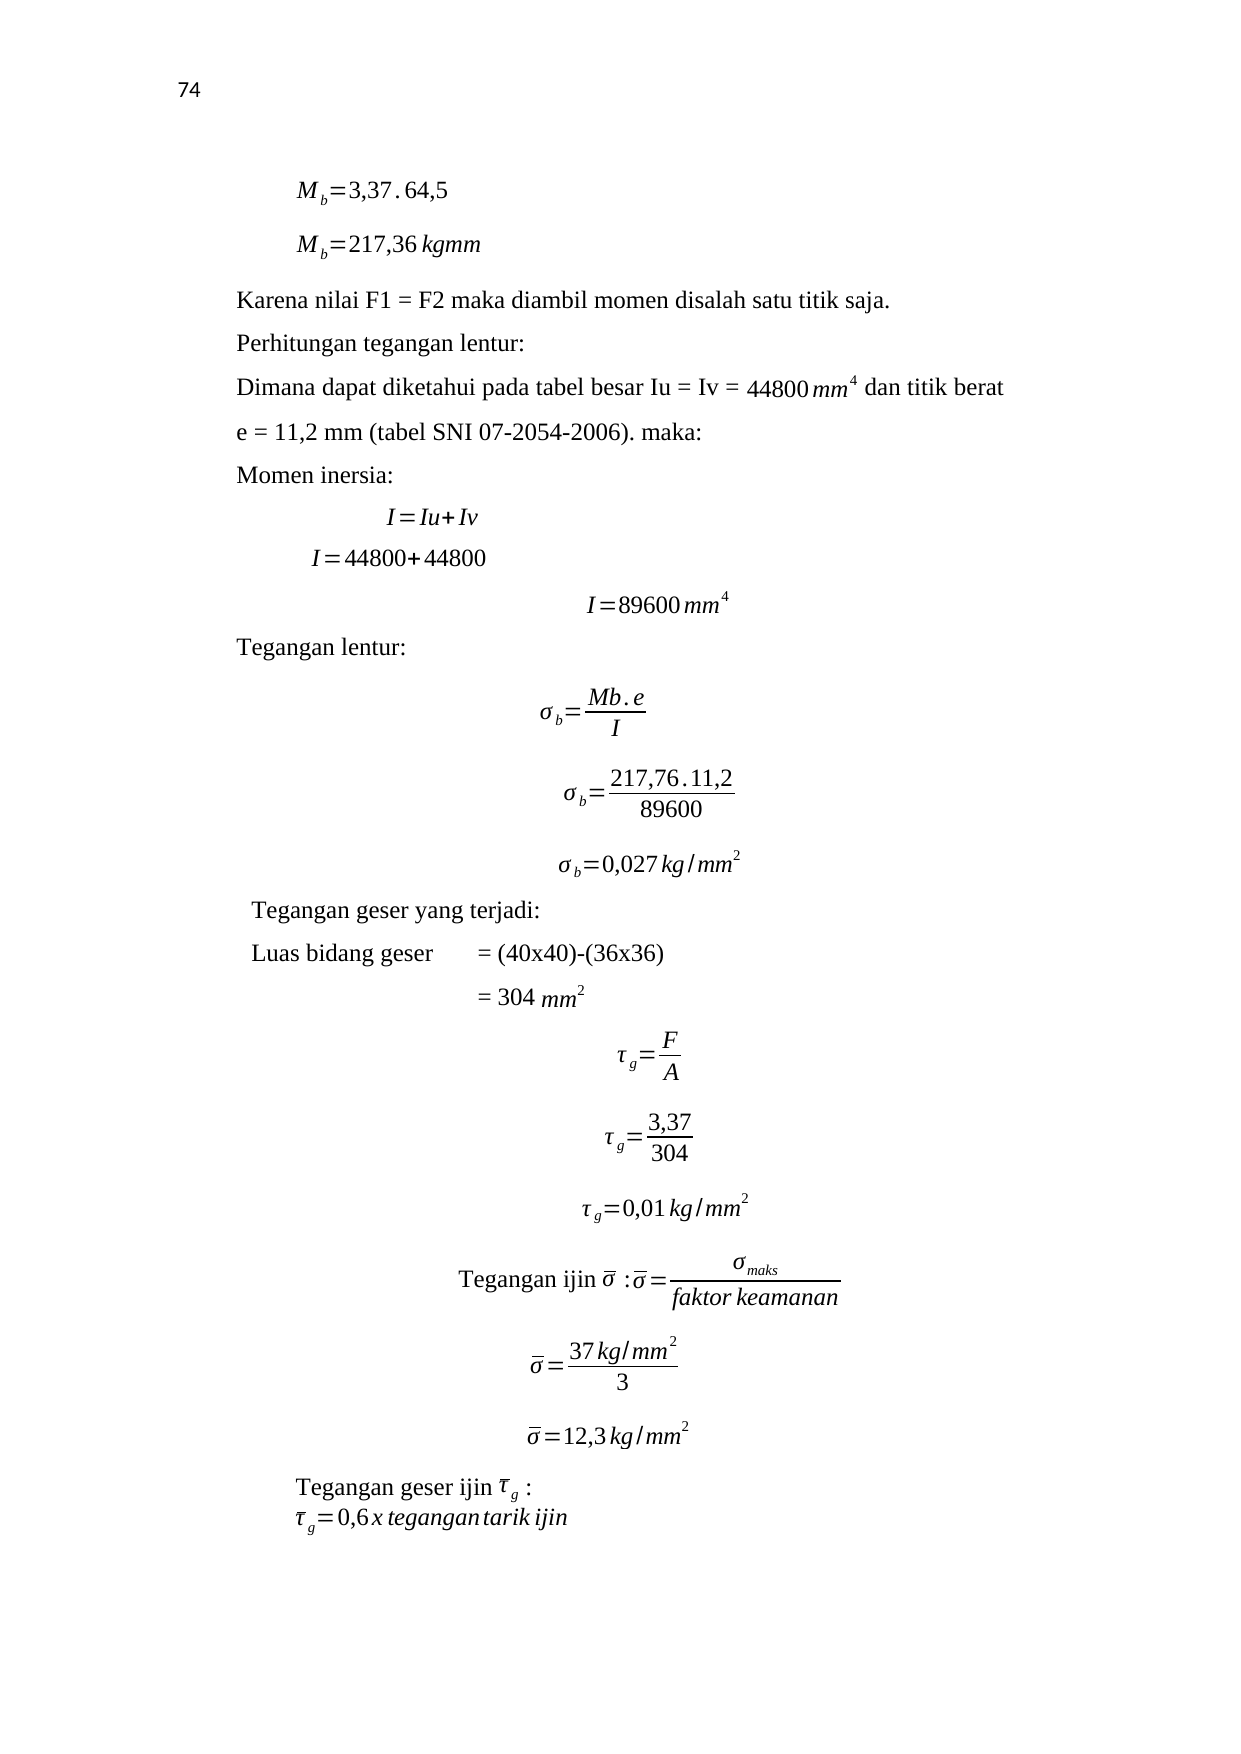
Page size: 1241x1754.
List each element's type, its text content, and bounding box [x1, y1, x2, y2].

text Luas bidang geser = (40x40)-(36x36) [177, 938, 1004, 967]
text Tegangan lentur: [236, 632, 1004, 661]
text = 304 [177, 981, 1004, 1012]
text Momen inersia: [236, 460, 1004, 488]
text Tegangan geser yang terjadi: [251, 895, 1004, 924]
text Perhitungan tegangan lentur: [236, 328, 1004, 357]
text Dimana dapat diketahui pada tabel besar Iu = Iv = dan titik berat e = 11,2 mm (tabel SNI 07-2054-2006). maka: [236, 371, 1004, 445]
text Tegangan ijin : [295, 1247, 1004, 1310]
text Tegangan geser ijin : [295, 1471, 1004, 1535]
text Karena nilai F1 = F2 maka diambil momen disalah satu titik saja. [236, 285, 1004, 314]
